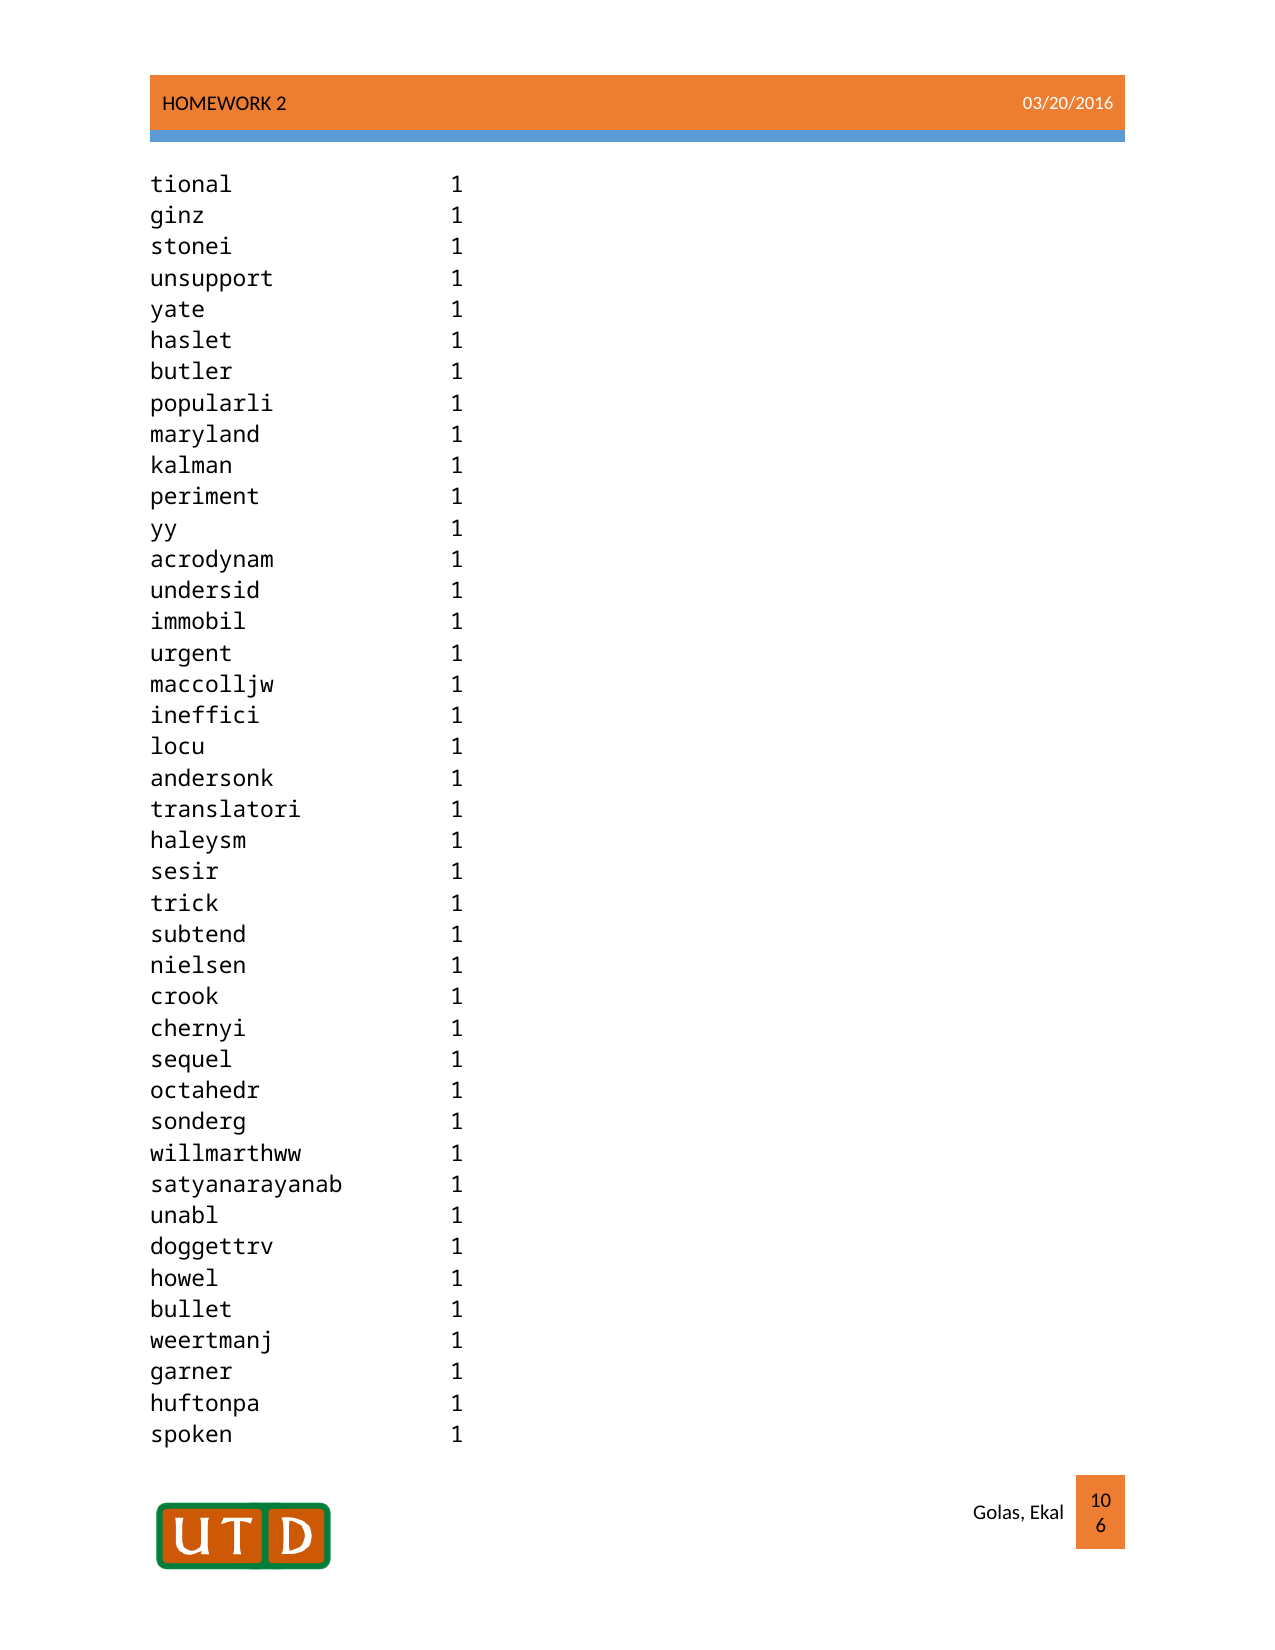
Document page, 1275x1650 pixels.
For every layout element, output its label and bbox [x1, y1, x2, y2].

picture [150, 1498, 336, 1574]
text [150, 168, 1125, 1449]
